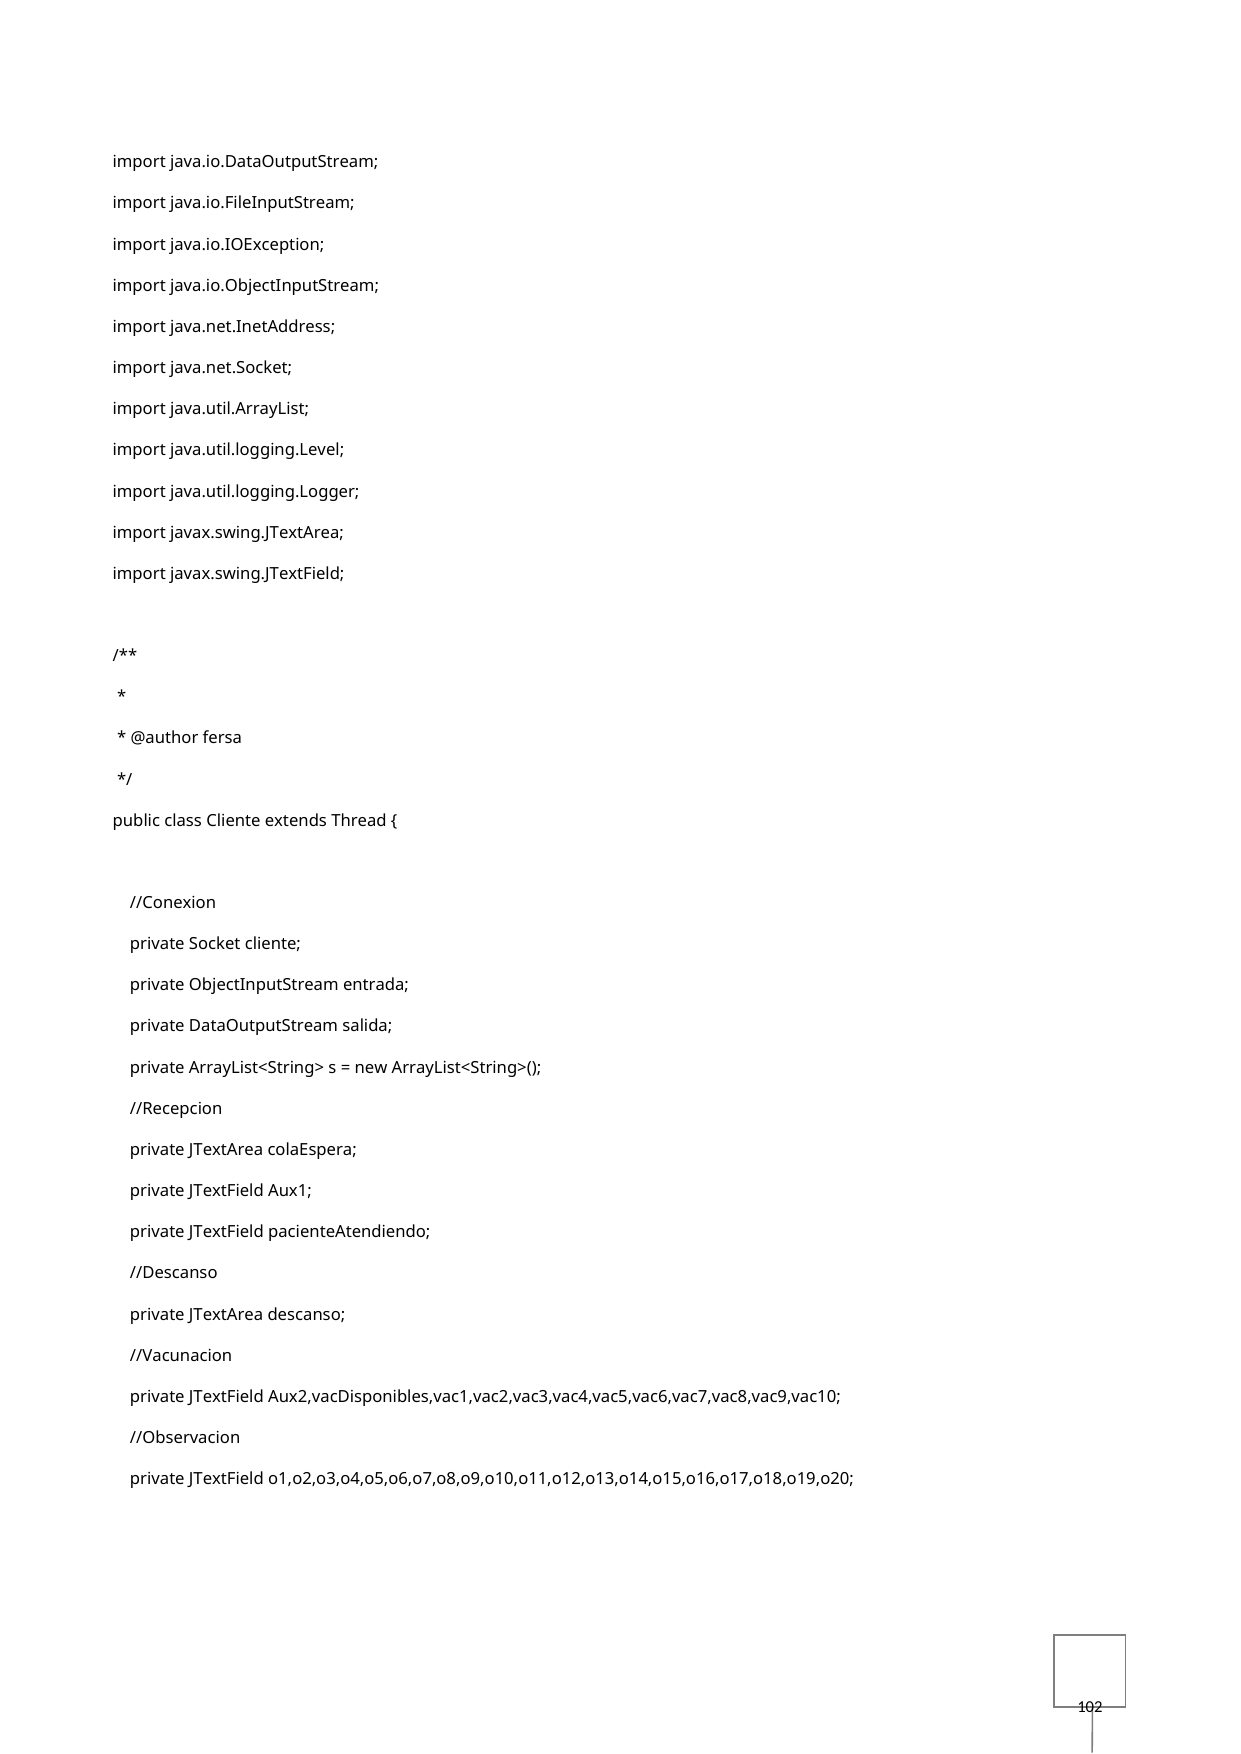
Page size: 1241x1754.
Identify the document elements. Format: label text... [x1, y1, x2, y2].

text private JTextArea colaEspera; [112, 1137, 1128, 1160]
text * [112, 685, 1128, 708]
text private ArrayList<String> s = new ArrayList<String>(); [112, 1055, 1128, 1078]
text * @author fersa [112, 726, 1128, 749]
text /** [112, 644, 1128, 666]
text import java.io.DataOutputStream; [112, 150, 1128, 173]
text import java.io.FileInputStream; [112, 191, 1128, 214]
text //Recepcion [112, 1096, 1128, 1119]
text private DataOutputStream salida; [112, 1014, 1128, 1037]
text import java.util.logging.Level; [112, 438, 1128, 461]
text import javax.swing.JTextArea; [112, 520, 1128, 543]
text import java.io.ObjectInputStream; [112, 273, 1128, 296]
text private ObjectInputStream entrada; [112, 973, 1128, 996]
text */ [112, 767, 1128, 790]
text import java.net.Socket; [112, 356, 1128, 378]
text //Conexion [112, 891, 1128, 913]
text private Socket cliente; [112, 932, 1128, 954]
text import java.io.IOException; [112, 232, 1128, 255]
text import java.util.ArrayList; [112, 397, 1128, 419]
text public class Cliente extends Thread { [112, 808, 1128, 831]
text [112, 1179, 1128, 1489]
text import javax.swing.JTextField; [112, 561, 1128, 584]
text import java.net.InetAddress; [112, 314, 1128, 337]
text import java.util.logging.Logger; [112, 479, 1128, 502]
